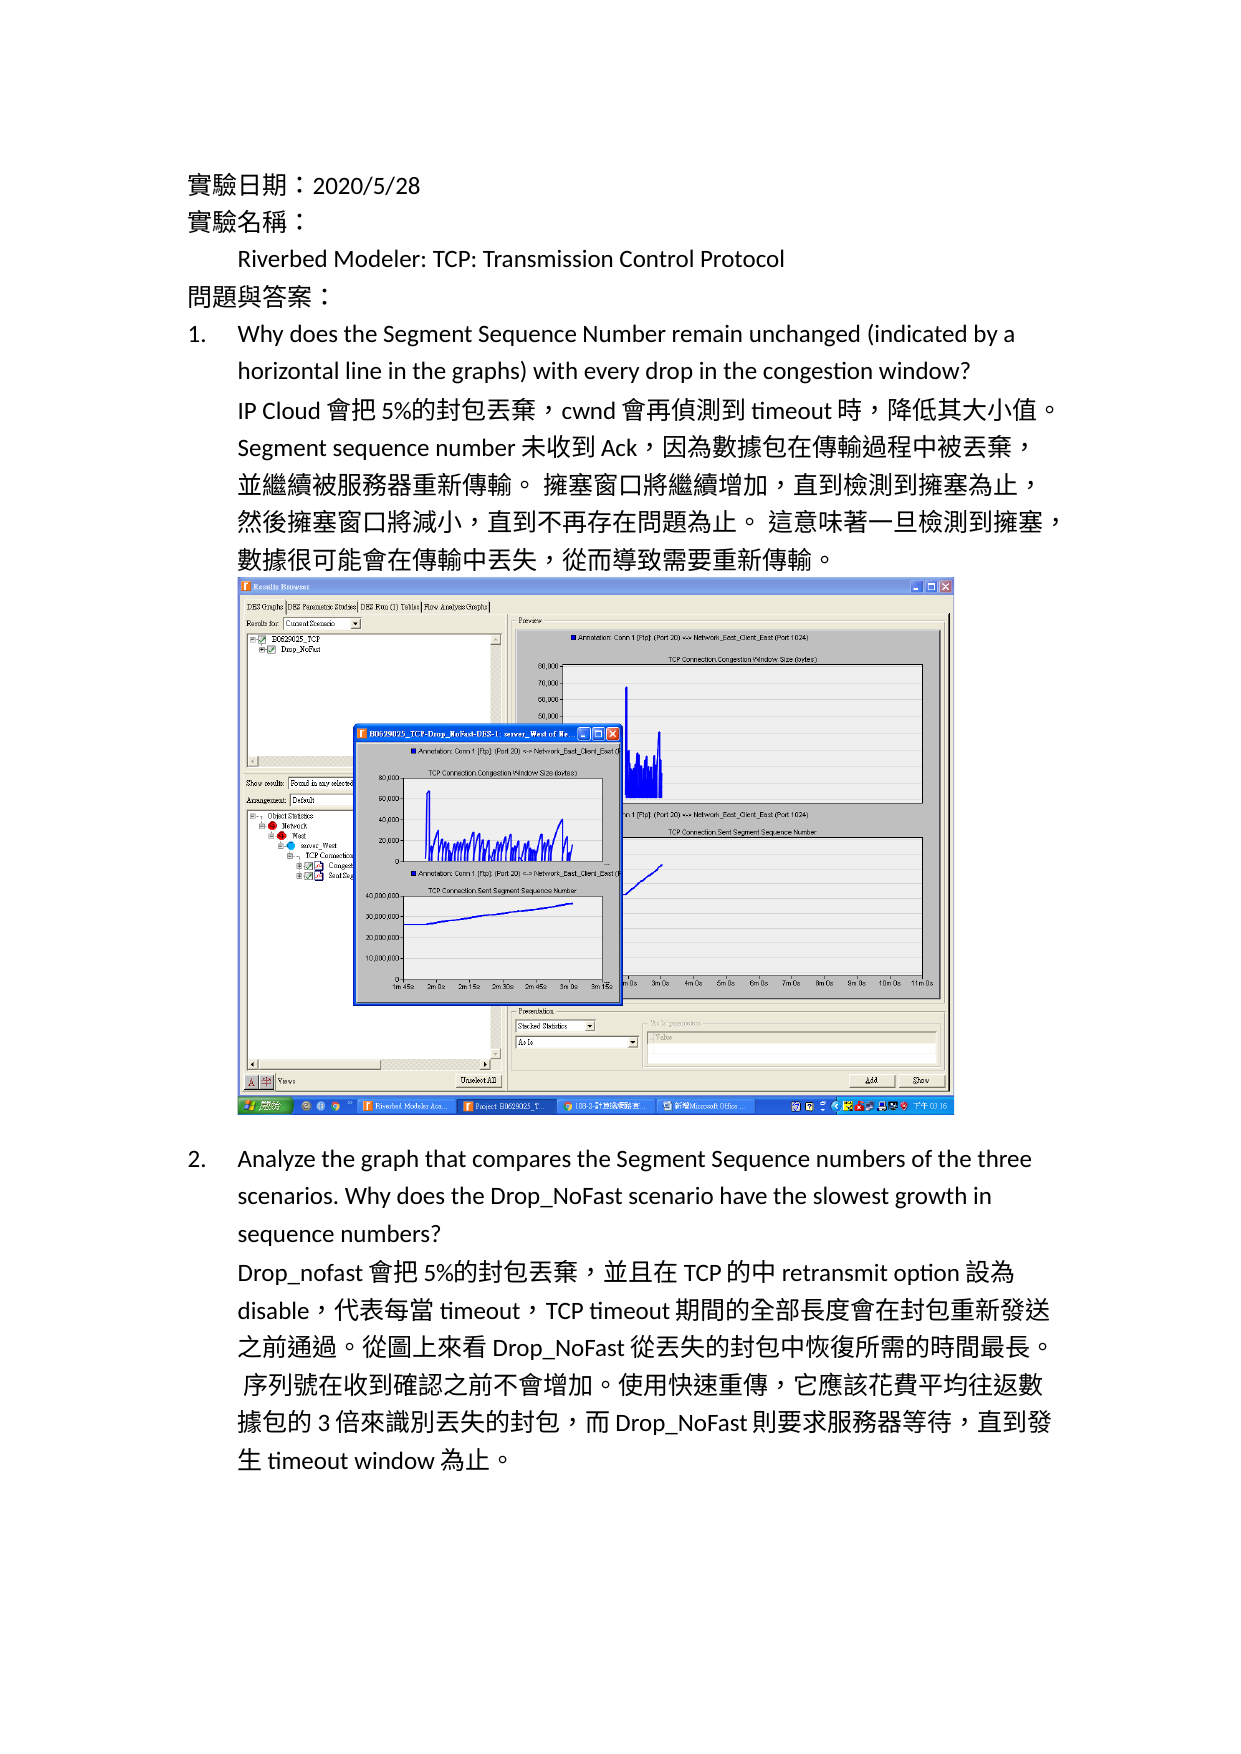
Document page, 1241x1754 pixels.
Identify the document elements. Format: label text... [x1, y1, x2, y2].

text 實驗日期：2020/5/28 [187, 164, 1053, 202]
list Drop_nofast會把5%的封包丟棄，並且在TCP的中retransmit option設為disable，代表每當timeout，TCP timeout期間的全部長度會在封包重新發送之前通過。從圖上來看Drop_NoFast從丟失的封包中恢復所需的時間最長。 序列號在收到確認之前不會增加。使用快速重傳，它應該花費平均往返數據包的3倍來識別丟失的封包，而Drop_NoFast則要求服務器等待，直到發生timeout window為止。 [237, 1252, 1053, 1477]
text Riverbed Modeler: TCP: Transmission Control Protocol [187, 239, 1053, 277]
list Why does the Segment Sequence Number remain unchanged (indicated by a horizontal line in the graphs) with every drop in the congestion window? [187, 314, 1053, 389]
picture [237, 577, 955, 1115]
list IP Cloud會把5%的封包丟棄，cwnd會再偵測到timeout時，降低其大小值。 [237, 389, 1053, 427]
text 問題與答案： [187, 277, 1053, 314]
list Analyze the graph that compares the Segment Sequence numbers of the three scenarios. Why does the Drop_NoFast scenario have the slowest growth in sequence numbers? [187, 1139, 1053, 1252]
list Segment sequence number未收到Ack，因為數據包在傳輸過程中被丟棄，並繼續被服務器重新傳輸。 擁塞窗口將繼續增加，直到檢測到擁塞為止，然後擁塞窗口將減小，直到不再存在問題為止。 這意味著一旦檢測到擁塞，數據很可能會在傳輸中丟失，從而導致需要重新傳輸。 [237, 427, 1053, 577]
text 實驗名稱： [187, 202, 1053, 239]
